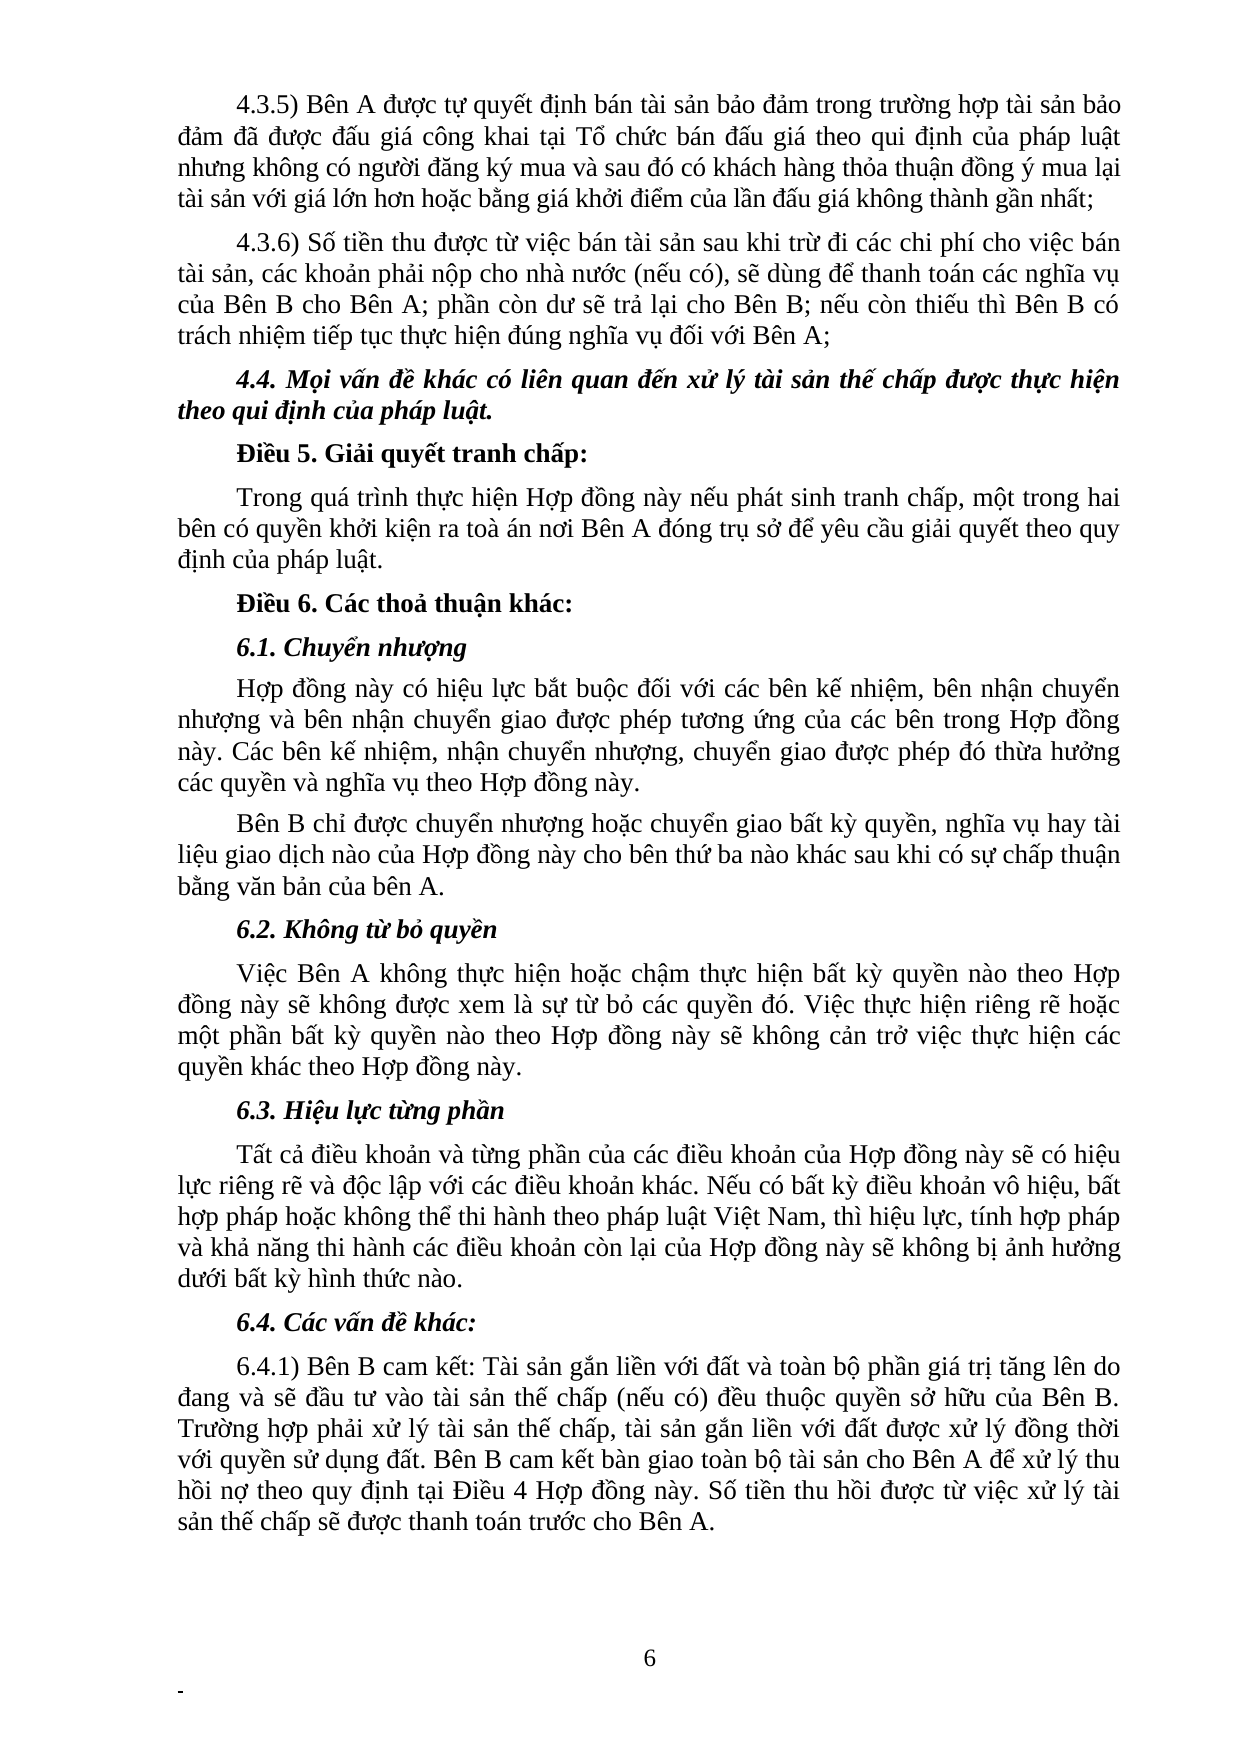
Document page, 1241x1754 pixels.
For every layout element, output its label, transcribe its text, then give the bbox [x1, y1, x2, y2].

text 6.1. Chuyển nhượng [177, 631, 1122, 662]
text Điều 6. Các thoả thuận khác: [177, 587, 1122, 618]
text 4.3.5) Bên A được tự quyết định bán tài sản bảo đảm trong trường hợp tài sản bảo đảm đã được đấu giá công khai tại Tổ chức bán đấu giá theo qui định của pháp luật nhưng không có người đăng ký mua và sau đó có khách hàng thỏa thuận đồng ý mua lại tài sản với giá lớn hơn hoặc bằng giá khởi điểm của lần đấu giá không thành gần nhất; [177, 89, 1122, 213]
text Hợp đồng này có hiệu lực bắt buộc đối với các bên kế nhiệm, bên nhận chuyển nhượng và bên nhận chuyển giao được phép tương ứng của các bên trong Hợp đồng này. Các bên kế nhiệm, nhận chuyển nhượng, chuyển giao được phép đó thừa hưởng các quyền và nghĩa vụ theo Hợp đồng này. [177, 672, 1122, 797]
text 6.2. Không từ bỏ quyền [177, 913, 1122, 944]
text Bên B chỉ được chuyển nhượng hoặc chuyển giao bất kỳ quyền, nghĩa vụ hay tài liệu giao dịch nào của Hợp đồng này cho bên thứ ba nào khác sau khi có sự chấp thuận bằng văn bản của bên A. [177, 807, 1122, 901]
text Việc Bên A không thực hiện hoặc chậm thực hiện bất kỳ quyền nào theo Hợp đồng này sẽ không được xem là sự từ bỏ các quyền đó. Việc thực hiện riêng rẽ hoặc một phần bất kỳ quyền nào theo Hợp đồng này sẽ không cản trở việc thực hiện các quyền khác theo Hợp đồng này. [177, 957, 1122, 1082]
text 6.4.1) Bên B cam kết: Tài sản gắn liền với đất và toàn bộ phần giá trị tăng lên do đang và sẽ đầu tư vào tài sản thế chấp (nếu có) đều thuộc quyền sở hữu của Bên B. Trường hợp phải xử lý tài sản thế chấp, tài sản gắn liền với đất được xử lý đồng thời với quyền sử dụng đất. Bên B cam kết bàn giao toàn bộ tài sản cho Bên A để xử lý thu hồi nợ theo quy định tại Điều 4 Hợp đồng này. Số tiền thu hồi được từ việc xử lý tài sản thế chấp sẽ được thanh toán trước cho Bên A. [177, 1349, 1122, 1536]
text Trong quá trình thực hiện Hợp đồng này nếu phát sinh tranh chấp, một trong hai bên có quyền khởi kiện ra toà án nơi Bên A đóng trụ sở để yêu cầu giải quyết theo quy định của pháp luật. [177, 481, 1122, 575]
text 6.4. Các vấn đề khác: [177, 1306, 1122, 1337]
text 4.4. Mọi vấn đề khác có liên quan đến xử lý tài sản thế chấp được thực hiện theo qui định của pháp luật. [177, 363, 1122, 425]
text 6.3. Hiệu lực từng phần [177, 1094, 1122, 1125]
text 4.3.6) Số tiền thu được từ việc bán tài sản sau khi trừ đi các chi phí cho việc bán tài sản, các khoản phải nộp cho nhà nước (nếu có), sẽ dùng để thanh toán các nghĩa vụ của Bên B cho Bên A; phần còn dư sẽ trả lại cho Bên B; nếu còn thiếu thì Bên B có trách nhiệm tiếp tục thực hiện đúng nghĩa vụ đối với Bên A; [177, 226, 1122, 350]
text Tất cả điều khoản và từng phần của các điều khoản của Hợp đồng này sẽ có hiệu lực riêng rẽ và độc lập với các điều khoản khác. Nếu có bất kỳ điều khoản vô hiệu, bất hợp pháp hoặc không thể thi hành theo pháp luật Việt , thì hiệu lực, tính hợp pháp và khả năng thi hành các điều khoản còn lại của Hợp đồng này sẽ không bị ảnh hưởng dưới bất kỳ hình thức nào. [177, 1138, 1122, 1293]
text Điều 5. Giải quyết tranh chấp: [177, 438, 1122, 469]
